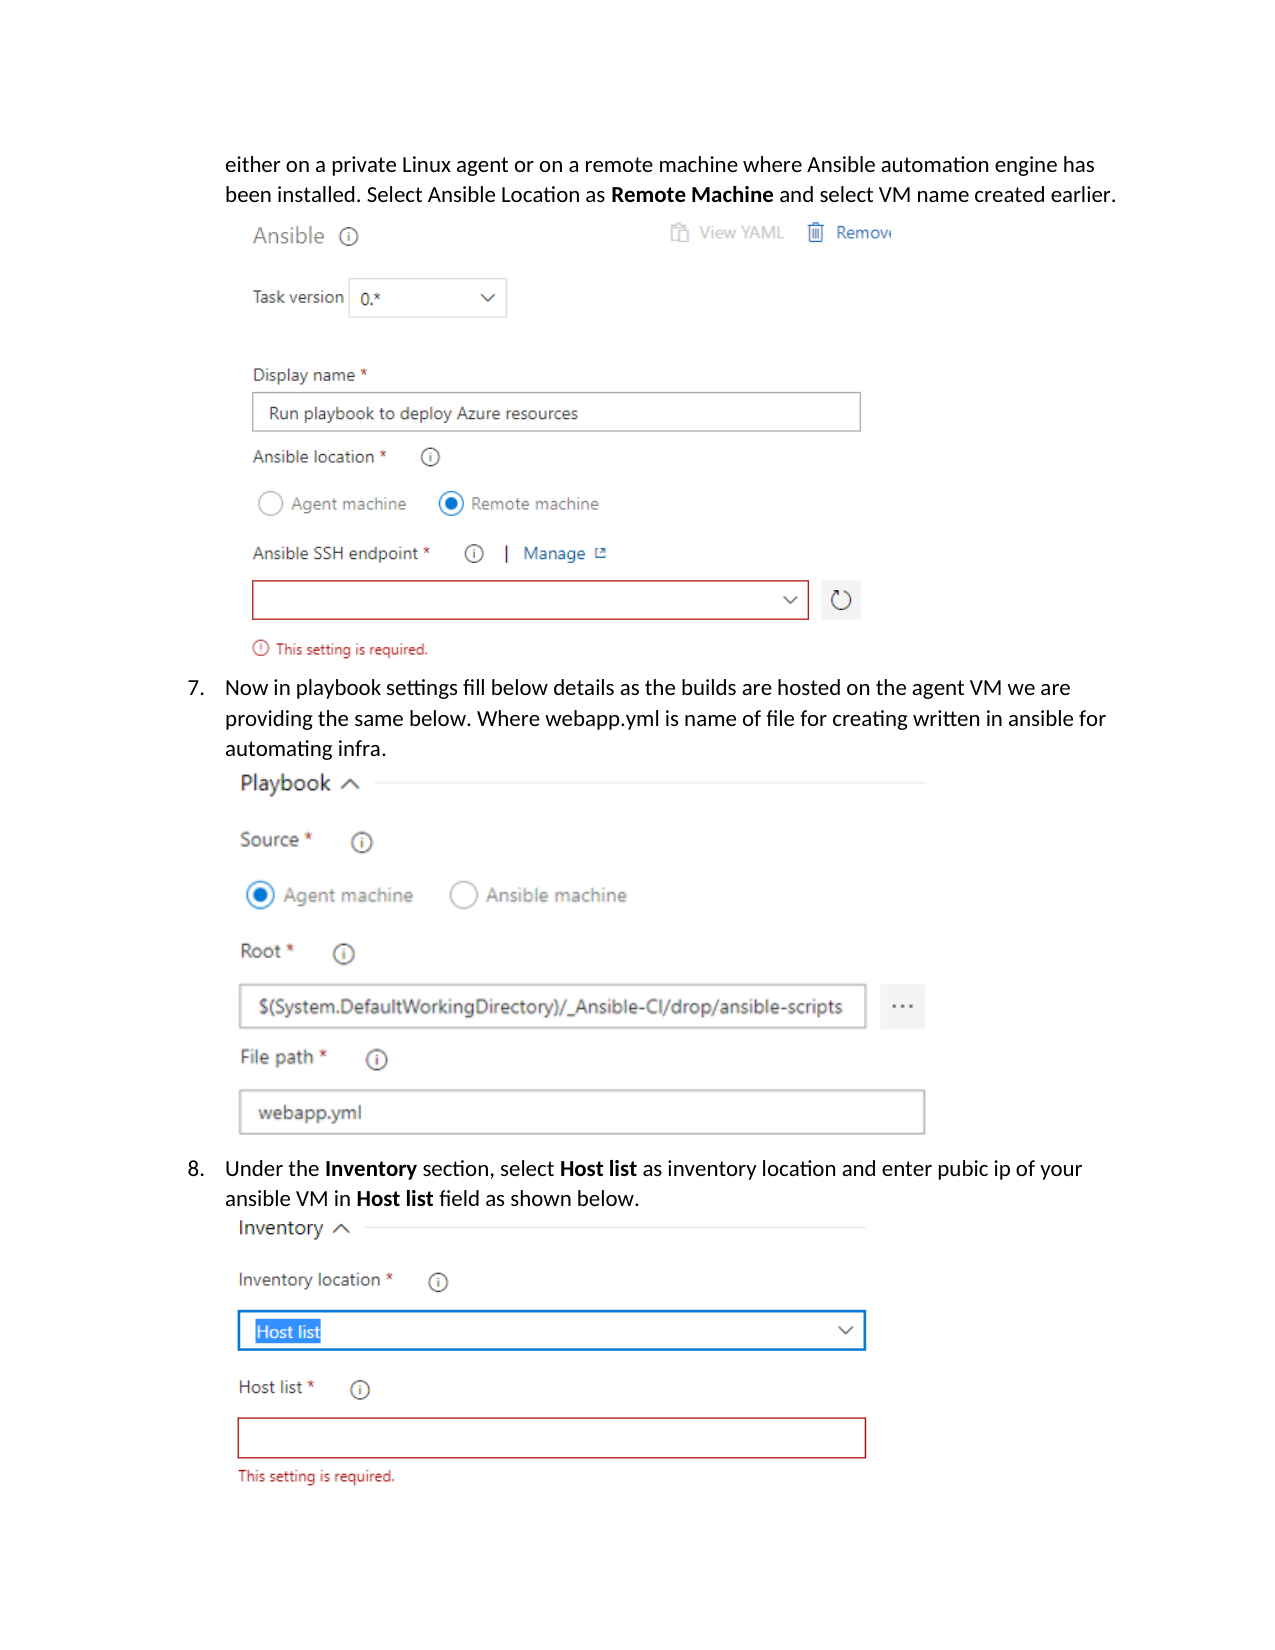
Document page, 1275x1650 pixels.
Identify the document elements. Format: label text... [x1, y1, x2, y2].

list Now in playbook settings fill below details as the builds are hosted on the agent VM we are providing the same below. Where webapp.yml is name of file for creating written in ansible for automating infra. [187, 673, 1125, 762]
picture [225, 1214, 879, 1488]
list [187, 150, 1125, 208]
picture [225, 764, 963, 1152]
picture [225, 210, 892, 672]
list Under the Inventory section, select Host list as inventory location and enter pubic ip of your ansible VM in Host list field as shown below. [187, 1154, 1125, 1212]
